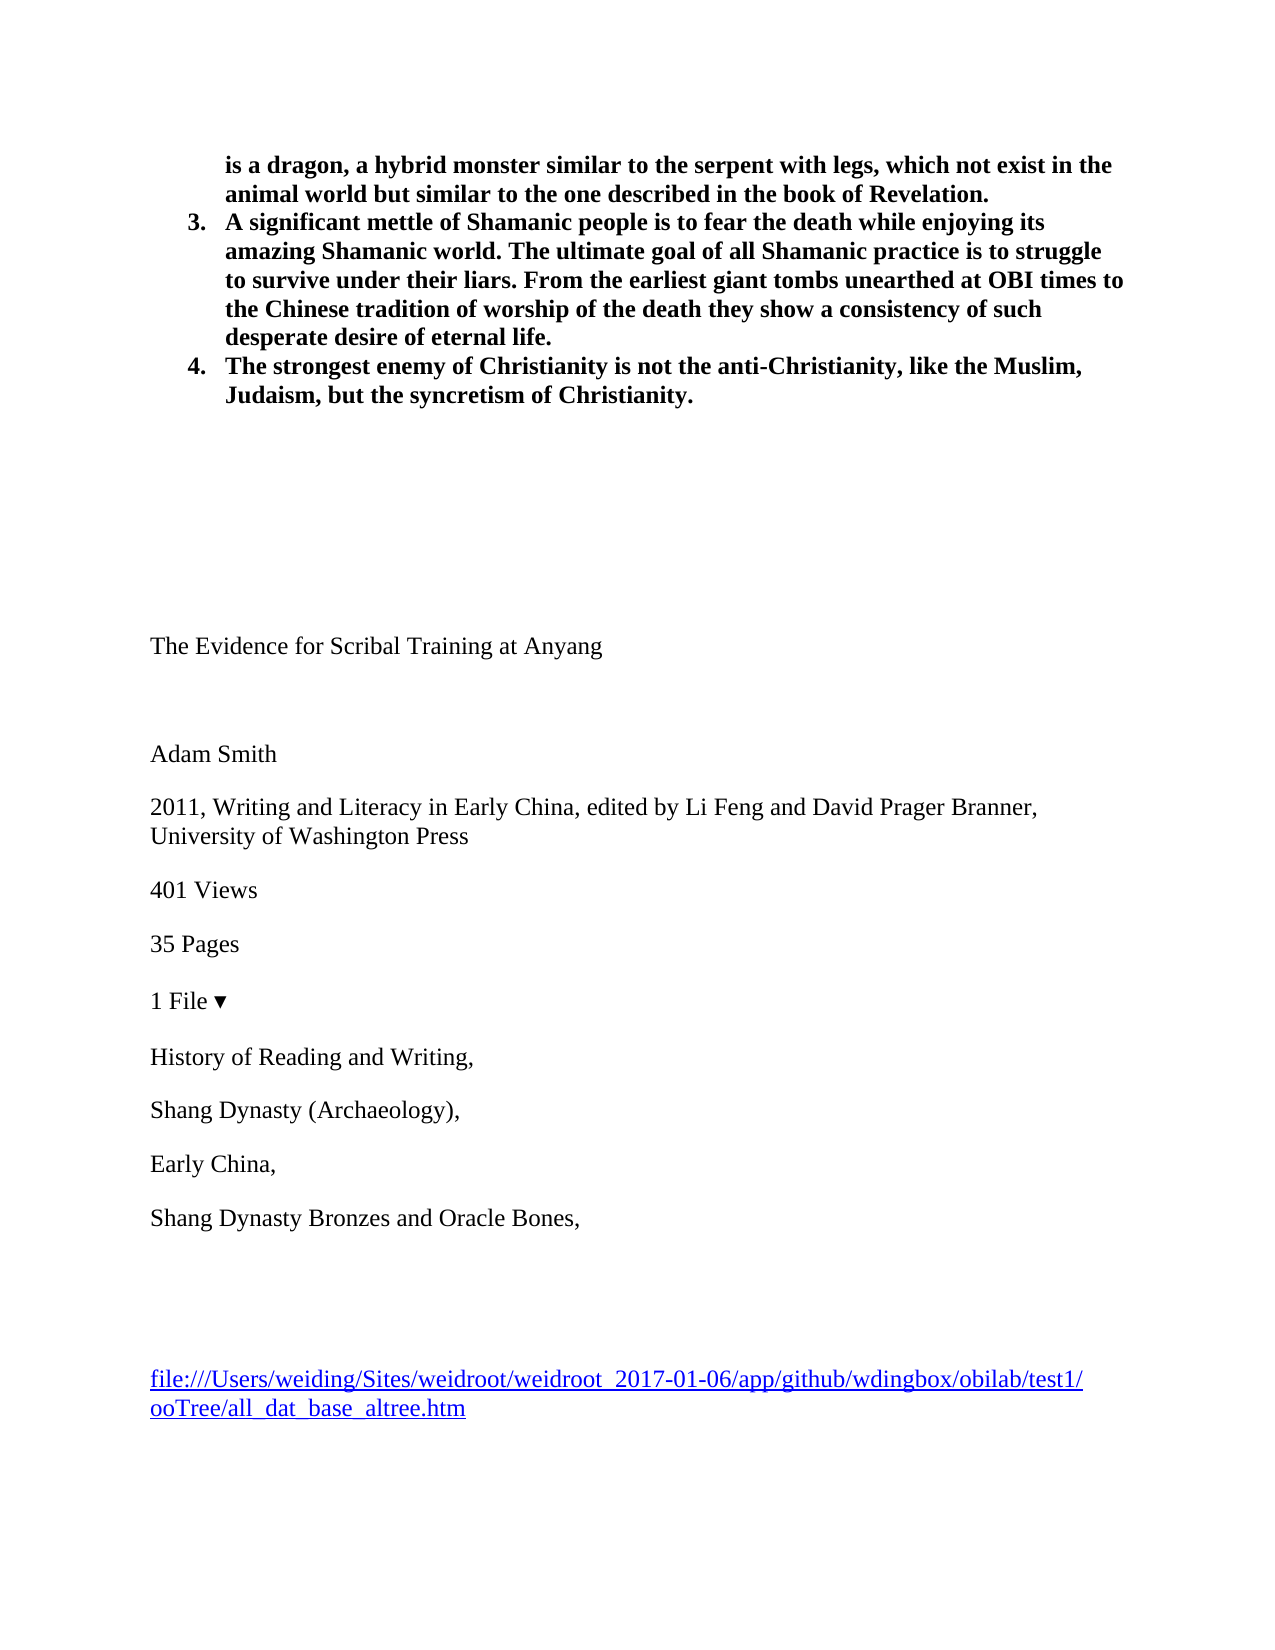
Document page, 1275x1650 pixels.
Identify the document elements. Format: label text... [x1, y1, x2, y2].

text 2011, Writing and Literacy in Early China, edited by Li Feng and David Prager Branner, University of Washington Press [150, 792, 1125, 850]
text Shang Dynasty Bronzes and Oracle Bones, [150, 1203, 1125, 1232]
text 401 Views [150, 875, 1125, 904]
text 1 File ▾ [150, 982, 1125, 1017]
text 35 Pages [150, 929, 1125, 957]
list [187, 150, 1125, 207]
text Adam Smith [150, 739, 1125, 767]
text History of Reading and Writing, [150, 1042, 1125, 1070]
text The Evidence for Scribal Training at Anyang [150, 516, 1125, 660]
text Early China, [150, 1149, 1125, 1178]
list The strongest enemy of Christianity is not the anti-Christianity, like the Muslim, Judaism, but the syncretism of Christianity. [187, 351, 1125, 409]
text file:///Users/weiding/Sites/weidroot/weidroot_2017-01-06/app/github/wdingbox/obilab/test1/ooTree/all_dat_base_altree.htm [150, 1364, 1125, 1422]
text Shang Dynasty (Archaeology), [150, 1095, 1125, 1124]
list A significant mettle of Shamanic people is to fear the death while enjoying its amazing Shamanic world. The ultimate goal of all Shamanic practice is to struggle to survive under their liars. From the earliest giant tombs unearthed at OBI times to the Chinese tradition of worship of the death they show a consistency of such desperate desire of eternal life. [187, 207, 1125, 351]
